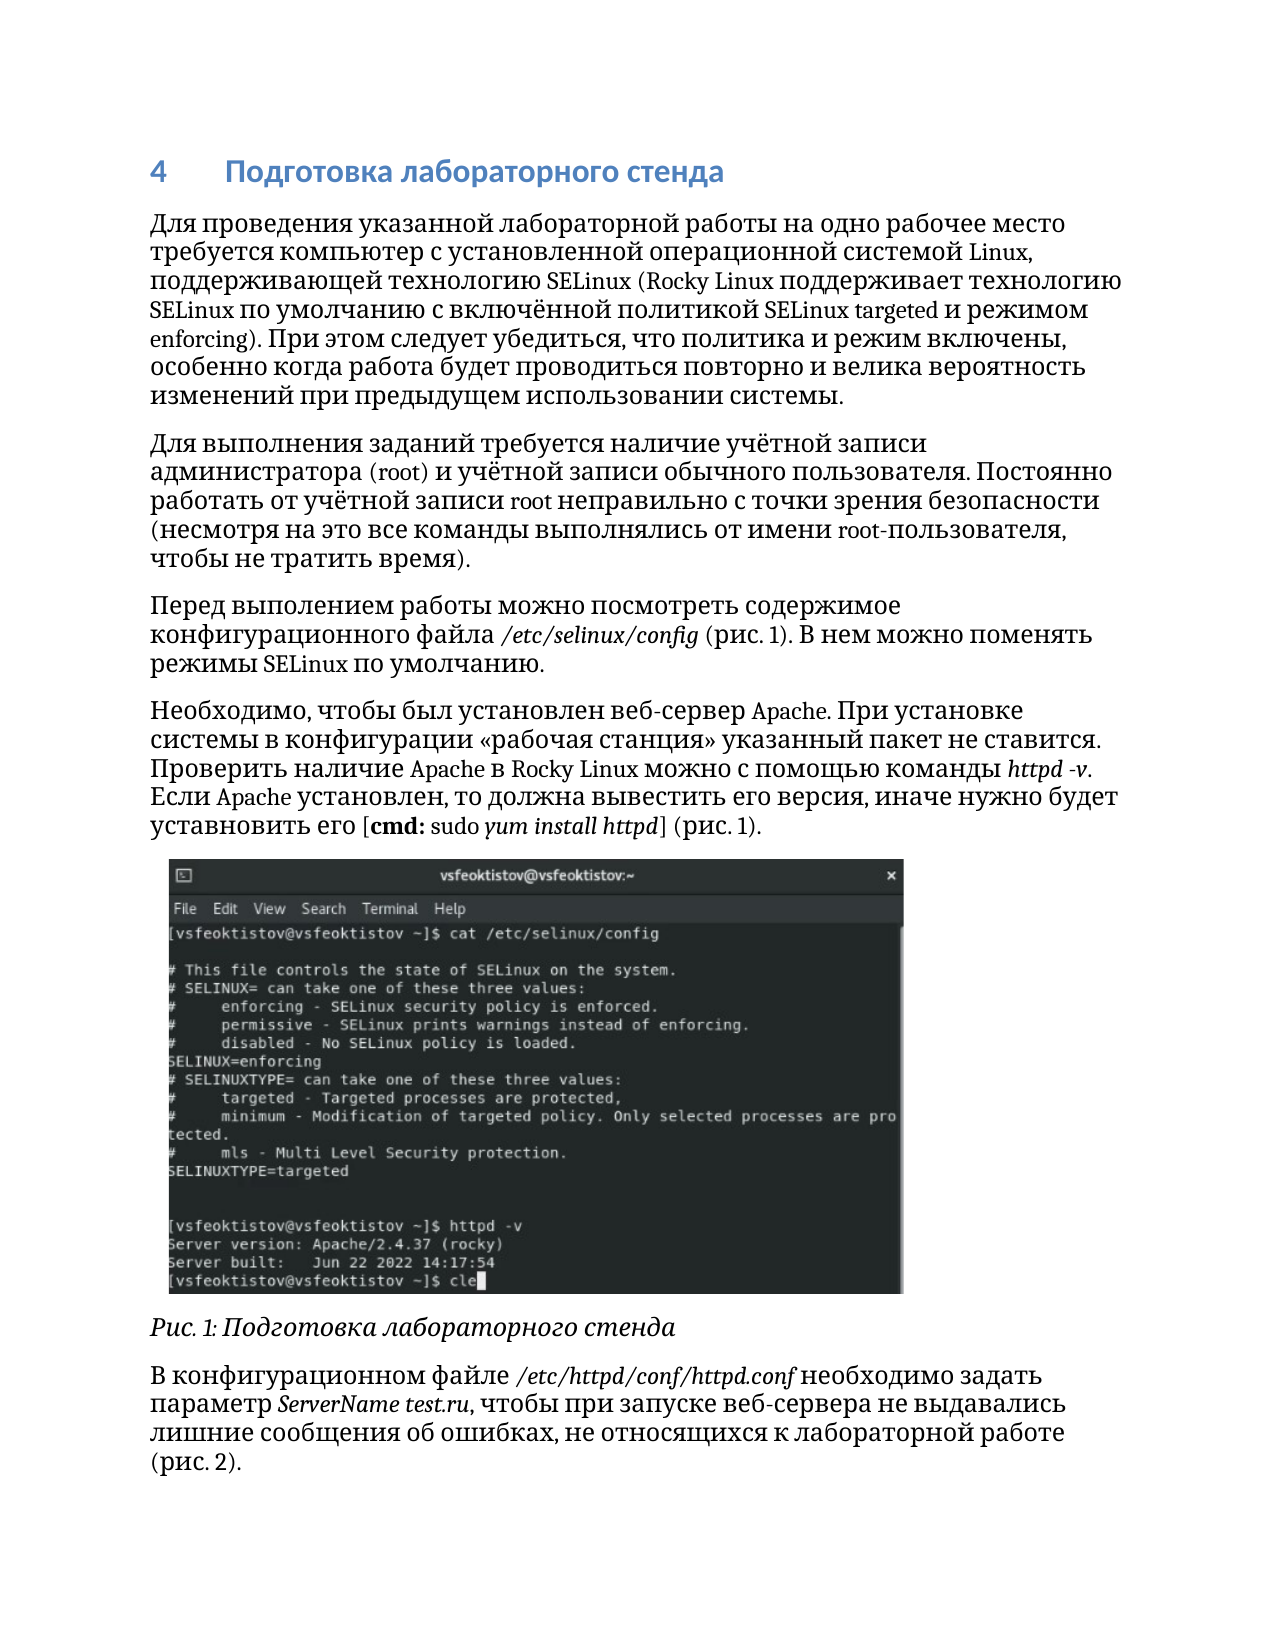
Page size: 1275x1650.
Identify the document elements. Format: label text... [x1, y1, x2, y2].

picture [168, 859, 904, 1294]
text В конфигурационном файле /etc/httpd/conf/httpd.conf необходимо задать параметр ServerName test.ru, чтобы при запуске веб-сервера не выдавались лишние сообщения об ошибках, не относящихся к лабораторной работе (рис. 2). [150, 1362, 1125, 1477]
text Рис. 1: Подготовка лабораторного стенда [150, 1314, 1125, 1343]
text Для выполнения заданий требуется наличие учётной записи администратора (root) и учётной записи обычного пользователя. Постоянно работать от учётной записи root неправильно с точки зрения безопасности (несмотря на это все команды выполнялись от имени root-пользователя, чтобы не тратить время). [150, 429, 1125, 573]
text Для проведения указанной лабораторной работы на одно рабочее место требуется компьютер с установленной операционной системой Linux, поддерживающей технологию SELinux (Rocky Linux поддерживает технологию SELinux по умолчанию с включённой политикой SELinux targeted и режимом enforcing). При этом следует убедиться, что политика и режим включены, особенно когда работа будет проводиться повторно и велика вероятность изменений при предыдущем использовании системы. [150, 209, 1125, 411]
text Перед выполением работы можно посмотреть содержимое конфигурационного файла /etc/selinux/config (рис. 1). В нем можно поменять режимы SELinux по умолчанию. [150, 592, 1125, 678]
subtitle 4 Подготовка лабораторного стенда [150, 150, 1125, 191]
text Необходимо, чтобы был установлен веб-сервер Apache. При установке системы в конфигурации «рабочая станция» указанный пакет не ставится. Проверить наличие Apache в Rocky Linux можно с помощью команды httpd -v. Если Apache установлен, то должна вывестить его версия, иначе нужно будет уставновить его [cmd: sudo yum install httpd] (рис. 1). [150, 697, 1125, 841]
